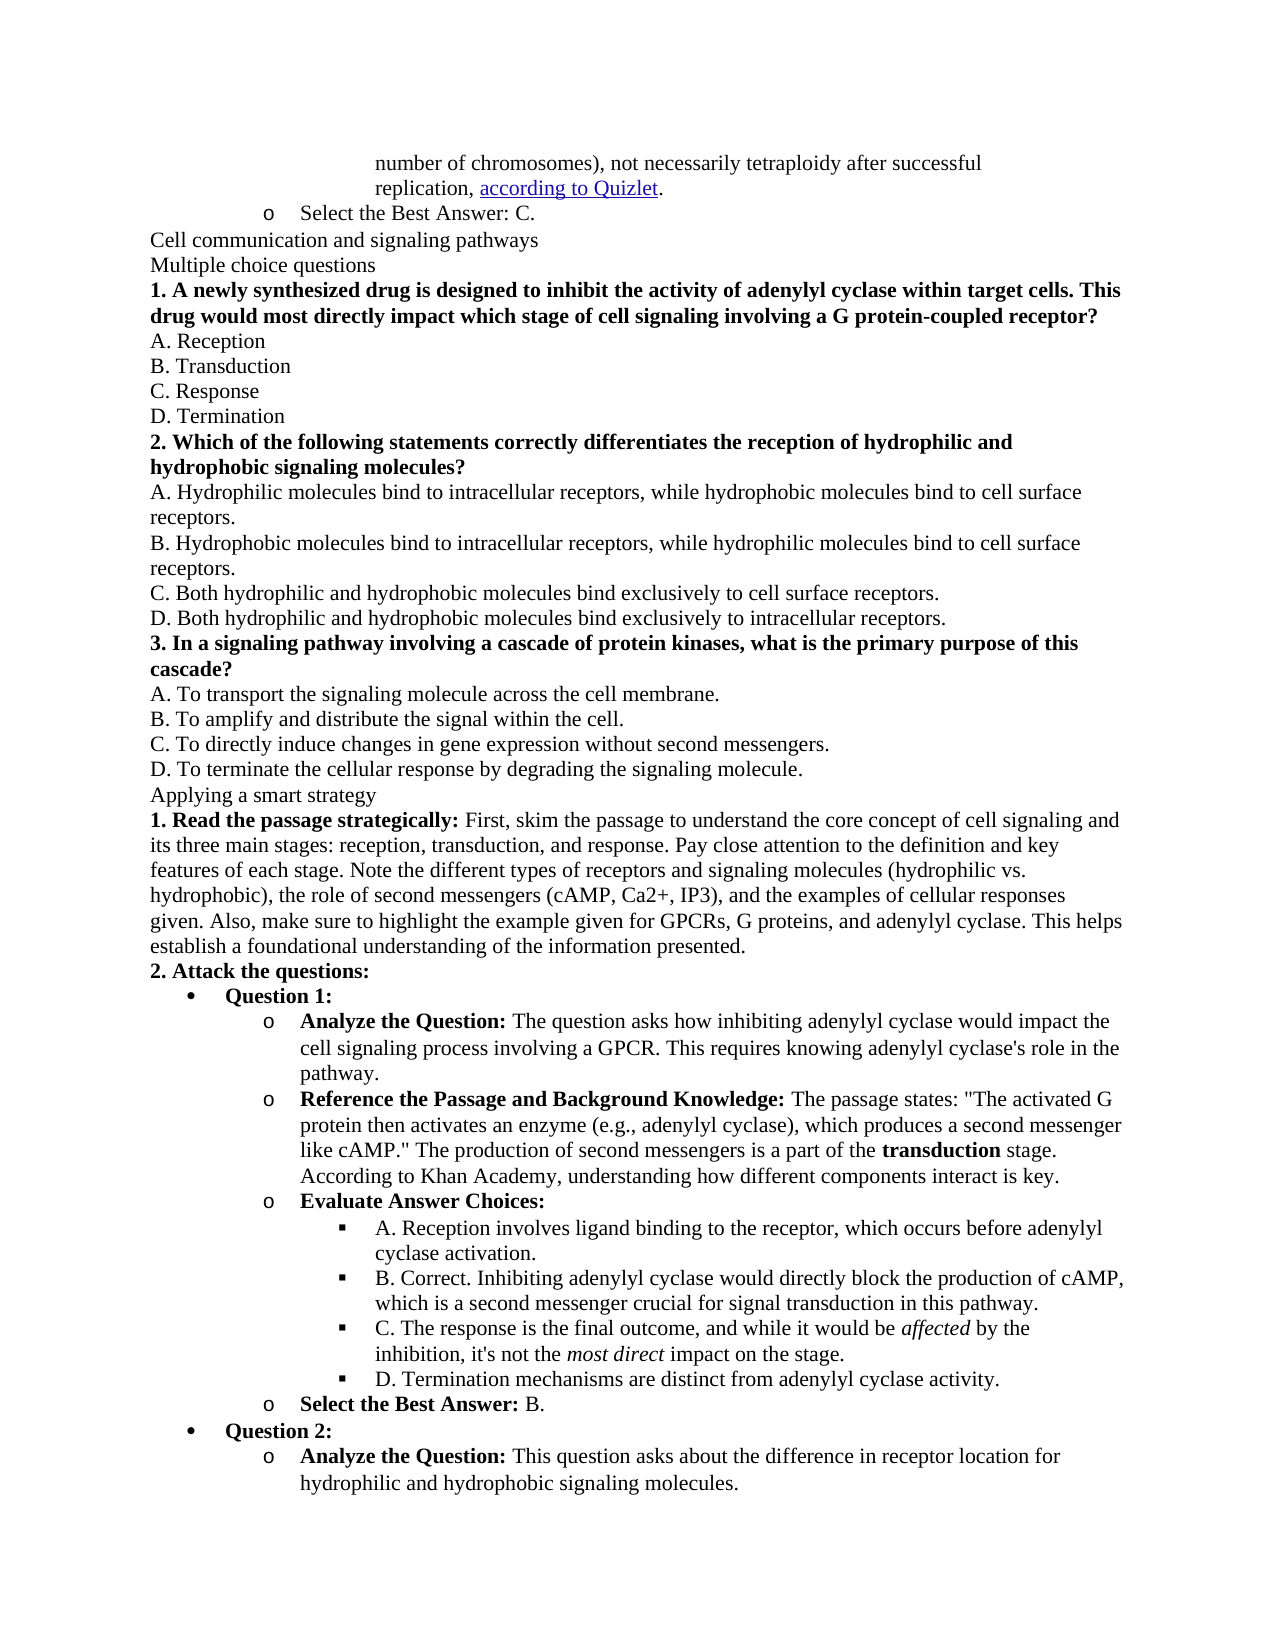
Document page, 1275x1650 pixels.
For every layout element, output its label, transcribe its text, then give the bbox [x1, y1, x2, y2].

text 3. In a signaling pathway involving a cascade of protein kinases, what is the primary purpose of this cascade? [150, 630, 1125, 681]
list Question 1: [187, 983, 1125, 1008]
text 2. Attack the questions: [150, 958, 1125, 983]
text A. Hydrophilic molecules bind to intracellular receptors, while hydrophobic molecules bind to cell surface receptors. B. Hydrophobic molecules bind to intracellular receptors, while hydrophilic molecules bind to cell surface receptors. C. Both hydrophilic and hydrophobic molecules bind exclusively to cell surface receptors. D. Both hydrophilic and hydrophobic molecules bind exclusively to intracellular receptors. [150, 479, 1125, 630]
text A. To transport the signaling molecule across the cell membrane. B. To amplify and distribute the signal within the cell. C. To directly induce changes in gene expression without second messengers. D. To terminate the cellular response by degrading the signaling molecule. [150, 681, 1125, 782]
text 2. Which of the following statements correctly differentiates the reception of hydrophilic and hydrophobic signaling molecules? [150, 429, 1125, 479]
text A. Reception B. Transduction C. Response D. Termination [150, 328, 1125, 429]
list Select the Best Answer: C. [262, 200, 1125, 227]
list Analyze the Question: The question asks how inhibiting adenylyl cyclase would impact the cell signaling process involving a GPCR. This requires knowing adenylyl cyclase's role in the pathway. [262, 1008, 1125, 1086]
list D. Termination mechanisms are distinct from adenylyl cyclase activity. [337, 1366, 1125, 1391]
text Cell communication and signaling pathways [150, 227, 1125, 252]
text Multiple choice questions [150, 252, 1125, 277]
list C. The response is the final outcome, and while it would be affected by the inhibition, it's not the most direct impact on the stage. [337, 1315, 1125, 1366]
list Analyze the Question: This question asks about the difference in receptor location for hydrophilic and hydrophobic signaling molecules. [262, 1443, 1125, 1495]
list A. Reception involves ligand binding to the receptor, which occurs before adenylyl cyclase activation. [337, 1214, 1125, 1265]
list Question 2: [187, 1418, 1125, 1443]
list Evaluate Answer Choices: [262, 1188, 1125, 1214]
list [337, 150, 1125, 200]
text 1. A newly synthesized drug is designed to inhibit the activity of adenylyl cyclase within target cells. This drug would most directly impact which stage of cell signaling involving a G protein-coupled receptor? [150, 277, 1125, 328]
text 1. Read the passage strategically: First, skim the passage to understand the core concept of cell signaling and its three main stages: reception, transduction, and response. Pay close attention to the definition and key features of each stage. Note the different types of receptors and signaling molecules (hydrophilic vs. hydrophobic), the role of second messengers (cAMP, Ca2+, IP3), and the examples of cellular responses given. Also, make sure to highlight the example given for GPCRs, G proteins, and adenylyl cyclase. This helps establish a foundational understanding of the information presented. [150, 807, 1125, 958]
list B. Correct. Inhibiting adenylyl cyclase would directly block the production of cAMP, which is a second messenger crucial for signal transduction in this pathway. [337, 1265, 1125, 1315]
list Reference the Passage and Background Knowledge: The passage states: "The activated G protein then activates an enzyme (e.g., adenylyl cyclase), which produces a second messenger like cAMP." The production of second messengers is a part of the transduction stage. According to Khan Academy, understanding how different components interact is key. [262, 1086, 1125, 1188]
list Select the Best Answer: B. [262, 1391, 1125, 1418]
text Applying a smart strategy [150, 782, 1125, 807]
